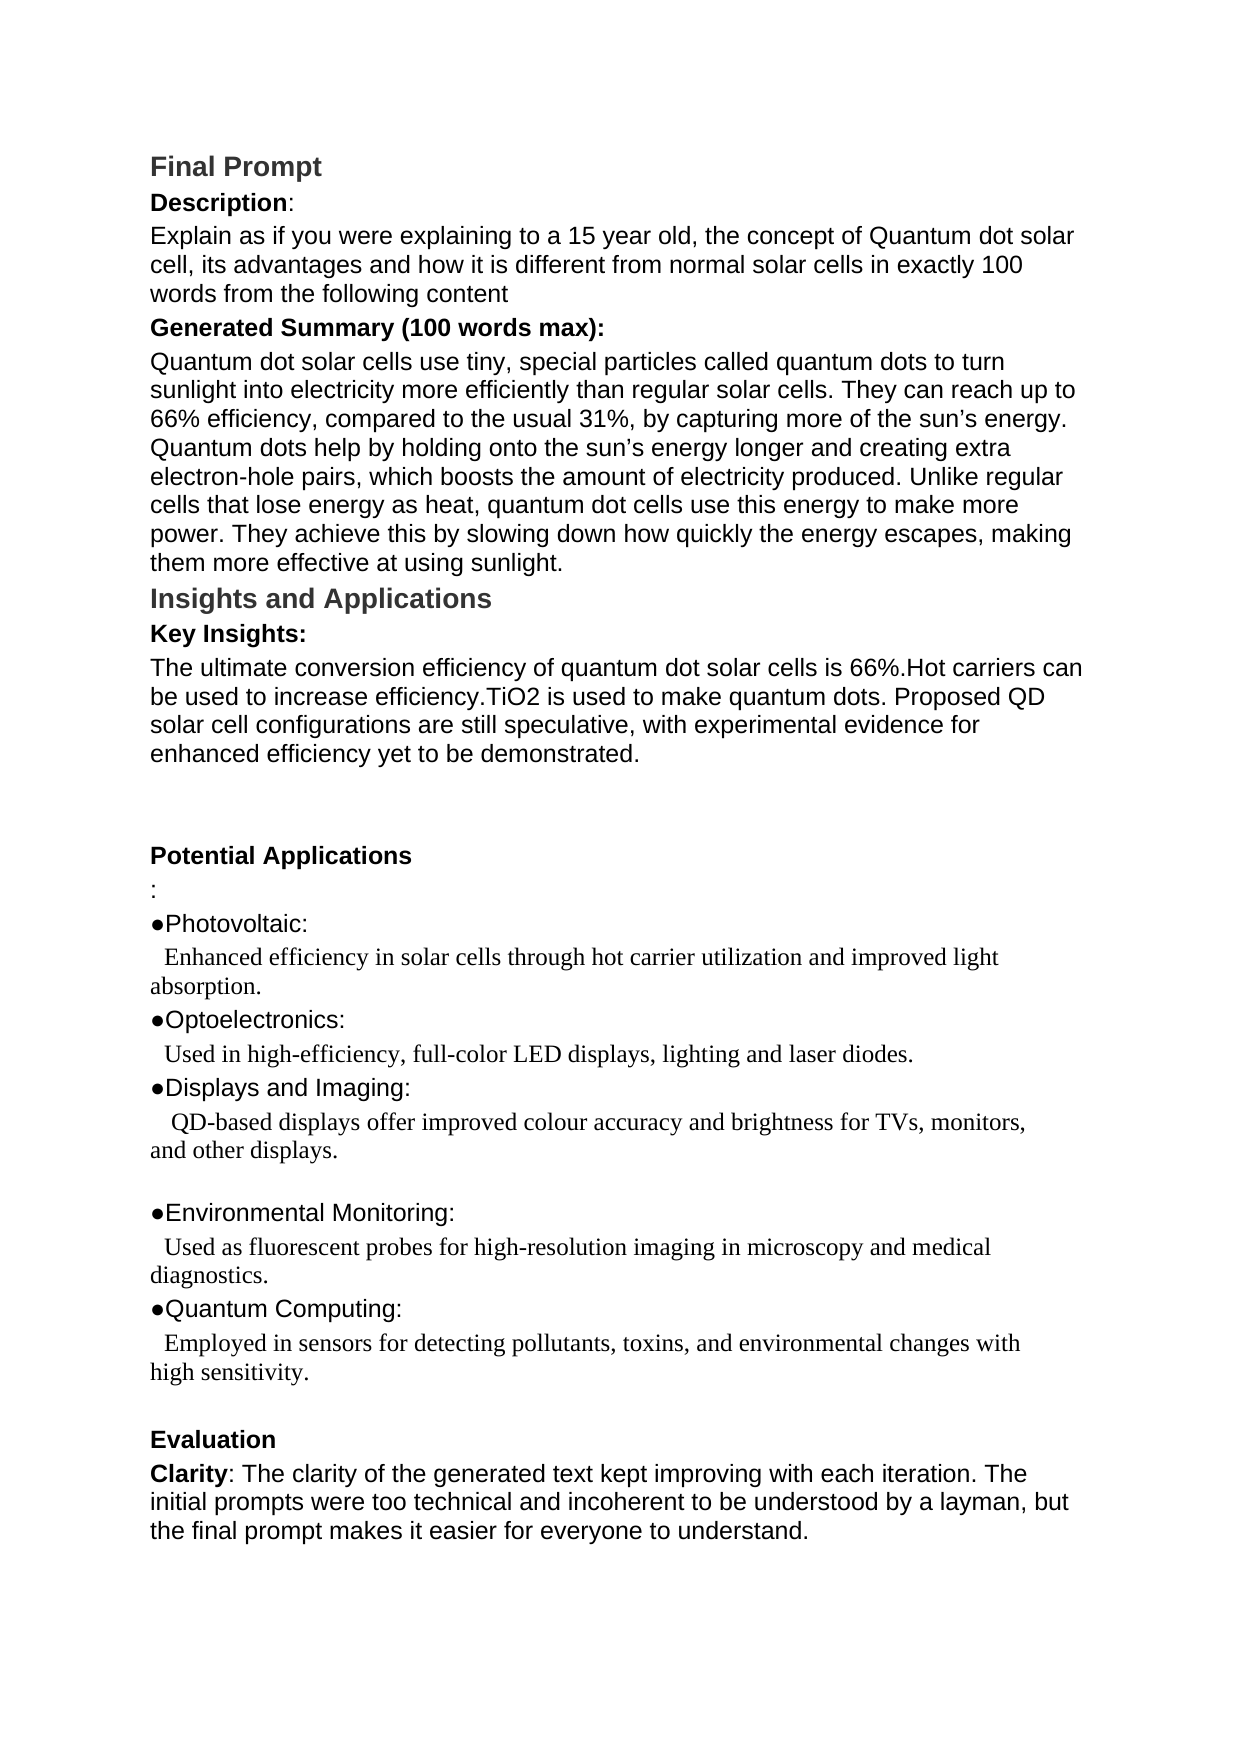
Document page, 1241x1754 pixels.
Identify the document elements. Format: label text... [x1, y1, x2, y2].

subtitle Final Prompt [150, 150, 1090, 182]
text ●Quantum Computing: [150, 1294, 1059, 1323]
text The ultimate conversion efficiency of quantum dot solar cells is 66%.Hot carriers can be used to increase efficiency.TiO2 is used to make quantum dots. Proposed QD solar cell configurations are still speculative, with experimental evidence for enhanced efficiency yet to be demonstrated. [150, 653, 1090, 768]
text ●Environmental Monitoring: [150, 1198, 1059, 1227]
text Used as fluorescent probes for high-resolution imaging in microscopy and medical diagnostics. [150, 1232, 1059, 1289]
text Employed in sensors for detecting pollutants, toxins, and environmental changes with high sensitivity. [150, 1328, 1059, 1386]
text Generated Summary (100 words max): [150, 313, 1090, 341]
text Key Insights: [150, 619, 1090, 648]
text Evaluation [150, 1425, 1090, 1453]
text QD-based displays offer improved colour accuracy and brightness for TVs, monitors, and other displays. [150, 1107, 1059, 1193]
text : [150, 875, 1059, 903]
text ●Photovoltaic: [150, 908, 1059, 937]
text ●Optoelectronics: [150, 1005, 1059, 1034]
text Potential Applications [150, 841, 1059, 869]
text ●Displays and Imaging: [150, 1073, 1059, 1101]
text Quantum dot solar cells use tiny, special particles called quantum dots to turn sunlight into electricity more efficiently than regular solar cells. They can reach up to 66% efficiency, compared to the usual 31%, by capturing more of the sun’s energy. Quantum dots help by holding onto the sun’s energy longer and creating extra electron-hole pairs, which boosts the amount of electricity produced. Unlike regular cells that lose energy as heat, quantum dot cells use this energy to make more power. They achieve this by slowing down how quickly the energy escapes, making them more effective at using sunlight. [150, 347, 1090, 577]
text Clarity: The clarity of the generated text kept improving with each iteration. The initial prompts were too technical and incoherent to be understood by a layman, but the final prompt makes it easier for everyone to understand. [150, 1458, 1090, 1545]
text Description: [150, 187, 1090, 216]
subtitle Insights and Applications [150, 582, 1090, 614]
text Explain as if you were explaining to a 15 year old, the concept of Quantum dot solar cell, its advantages and how it is different from normal solar cells in exactly 100 words from the following content [150, 221, 1090, 308]
text Used in high-efficiency, full-color LED displays, lighting and laser diodes. [150, 1039, 1090, 1068]
text Enhanced efficiency in solar cells through hot carrier utilization and improved light absorption. [150, 942, 1059, 1000]
